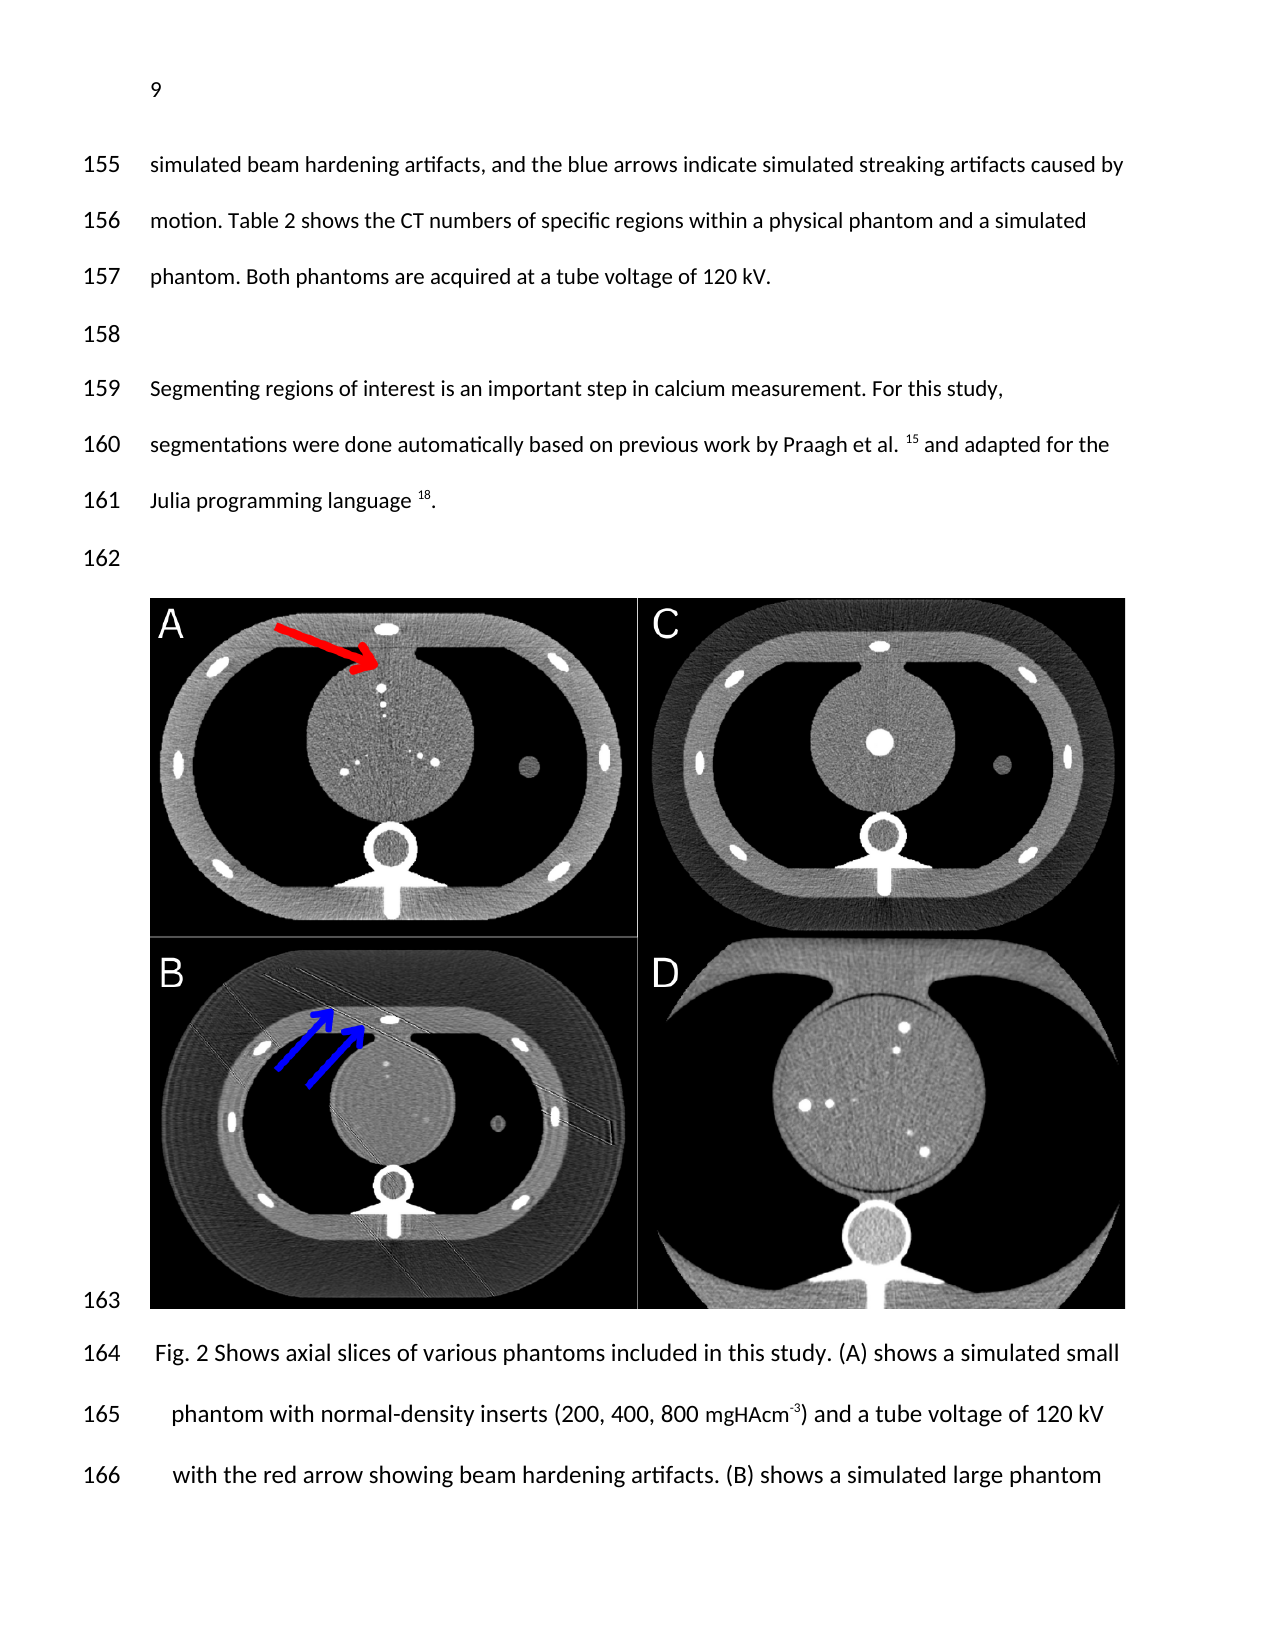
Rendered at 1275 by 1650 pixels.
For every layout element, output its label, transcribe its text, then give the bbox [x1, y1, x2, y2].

picture [150, 598, 1125, 1309]
text Segmenting regions of interest is an important step in calcium measurement. For this study, segmentations were done automatically based on previous work by Praagh et al. 15 and adapted for the Julia programming language 18. [150, 374, 1125, 514]
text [150, 150, 1125, 290]
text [150, 1337, 1125, 1489]
